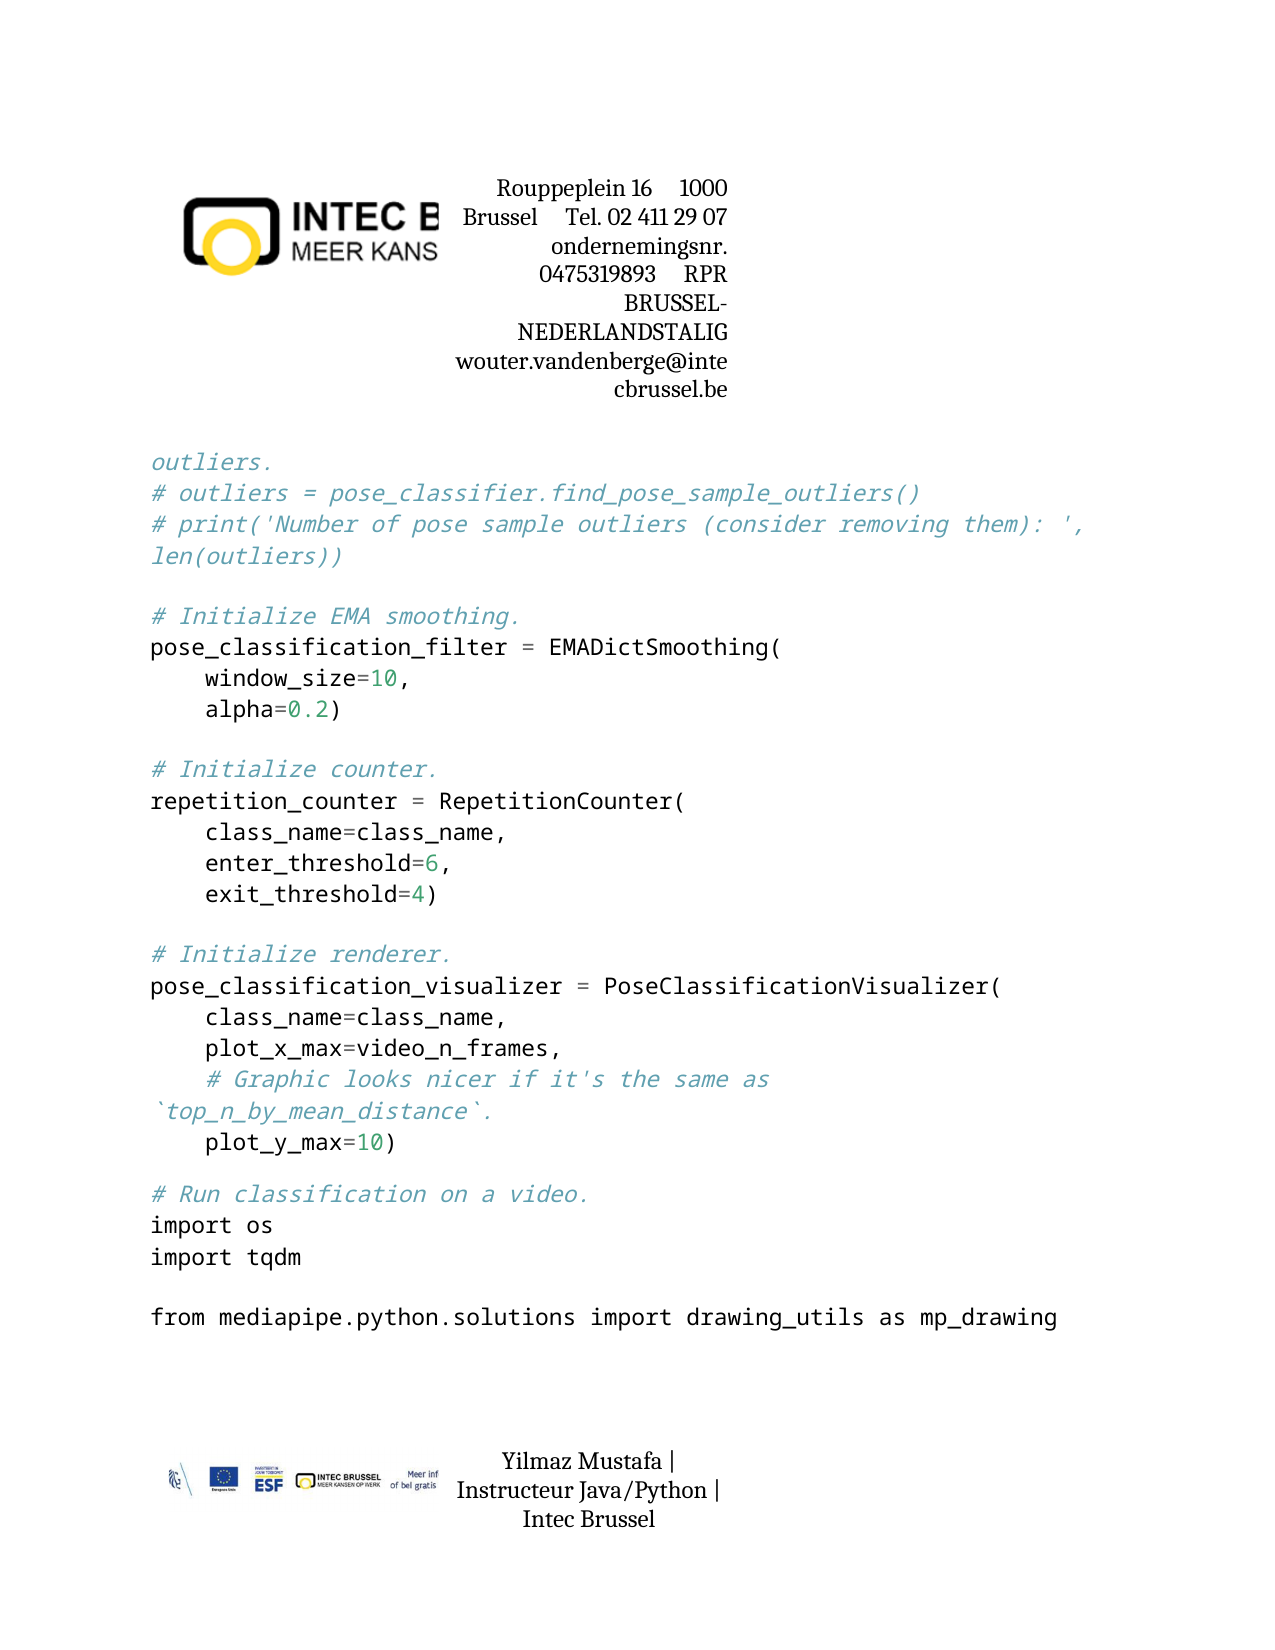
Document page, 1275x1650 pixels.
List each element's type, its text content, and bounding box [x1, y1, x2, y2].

picture [168, 174, 439, 293]
picture [168, 1447, 439, 1512]
